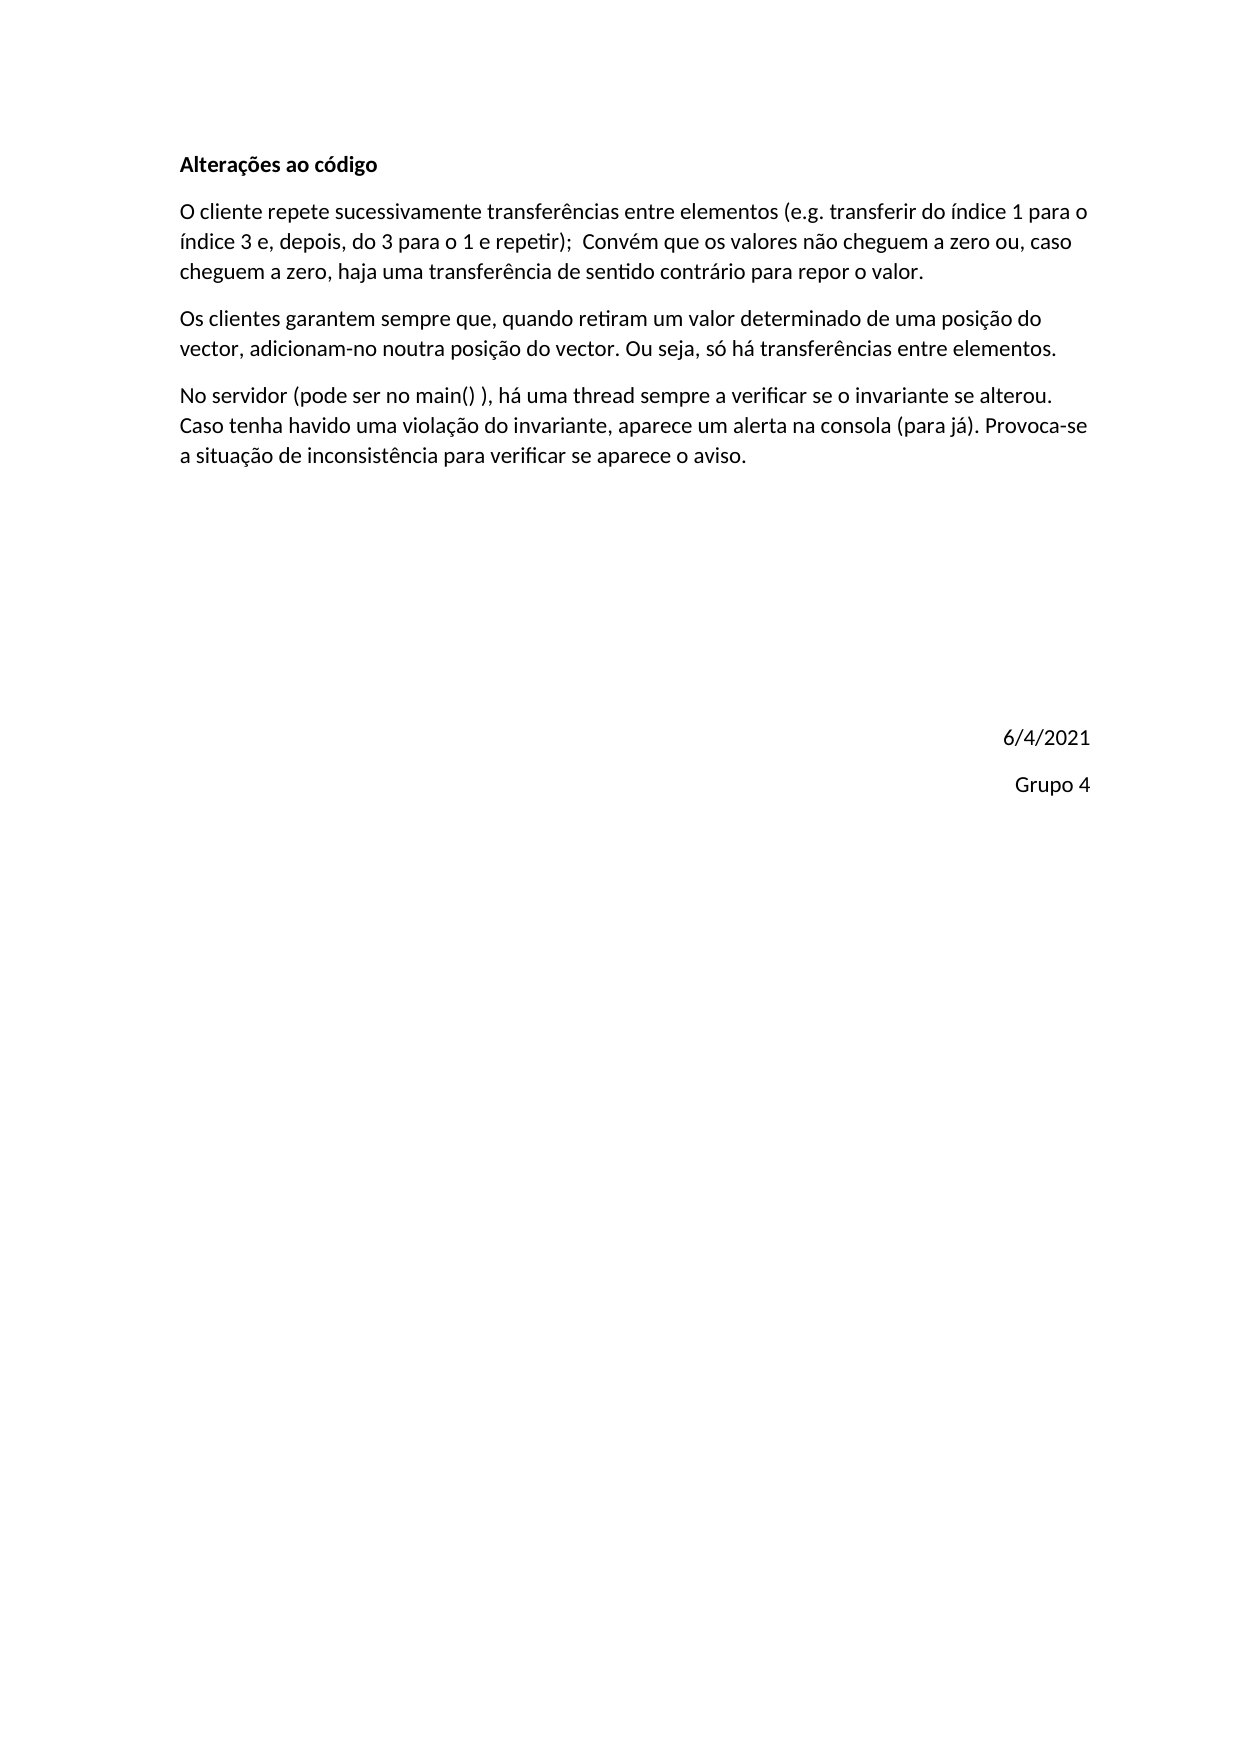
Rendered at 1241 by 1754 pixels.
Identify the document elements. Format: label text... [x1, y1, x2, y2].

text No servidor (pode ser no main() ), há uma thread sempre a verificar se o invariante se alterou. Caso tenha havido uma violação do invariante, aparece um alerta na consola (para já). Provoca-se a situação de inconsistência para verificar se aparece o aviso. [179, 381, 1090, 470]
text O cliente repete sucessivamente transferências entre elementos (e.g. transferir do índice 1 para o índice 3 e, depois, do 3 para o 1 e repetir); Convém que os valores não cheguem a zero ou, caso cheguem a zero, haja uma transferência de sentido contrário para repor o valor. [179, 197, 1090, 285]
text Grupo 4 [179, 770, 1090, 798]
text Os clientes garantem sempre que, quando retiram um valor determinado de uma posição do vector, adicionam-no noutra posição do vector. Ou seja, só há transferências entre elementos. [179, 304, 1090, 362]
text Alterações ao código [179, 150, 1090, 178]
text 6/4/2021 [179, 723, 1090, 751]
